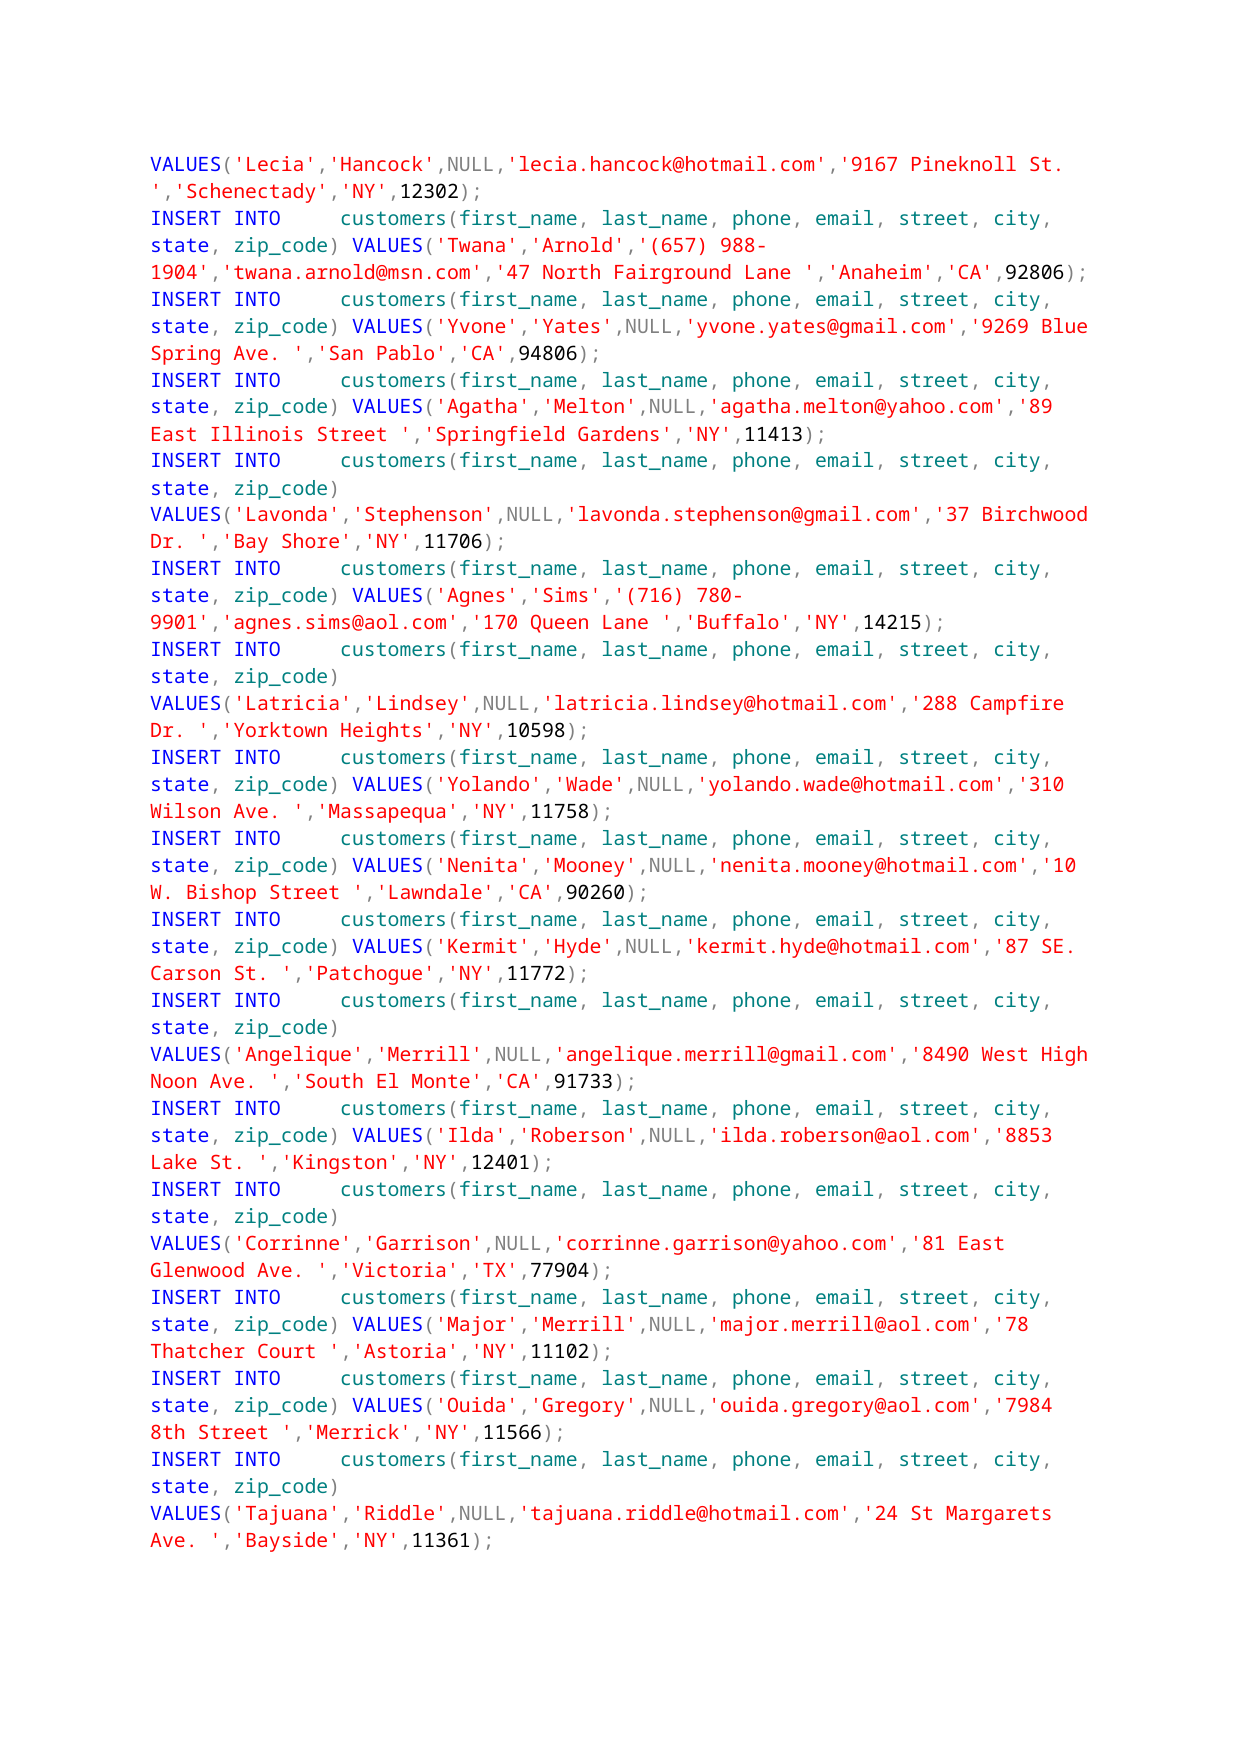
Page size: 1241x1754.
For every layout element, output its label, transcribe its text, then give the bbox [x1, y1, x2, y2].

text INSERT INTO customers(first_name, last_name, phone, email, street, city, state, zip_code) VALUES('Ouida','Gregory',NULL,'ouida.gregory@aol.com','7984 8th Street ','Merrick','NY',11566); [150, 1364, 1090, 1445]
text INSERT INTO customers(first_name, last_name, phone, email, street, city, state, zip_code) VALUES('Ilda','Roberson',NULL,'ilda.roberson@aol.com','8853 Lake St. ','Kingston','NY',12401); [150, 1094, 1090, 1175]
text INSERT INTO customers(first_name, last_name, phone, email, street, city, state, zip_code) VALUES('Latricia','Lindsey',NULL,'latricia.lindsey@hotmail.com','288 Campfire Dr. ','Yorktown Heights','NY',10598); [150, 636, 1090, 743]
text INSERT INTO customers(first_name, last_name, phone, email, street, city, state, zip_code) VALUES('Yolando','Wade',NULL,'yolando.wade@hotmail.com','310 Wilson Ave. ','Massapequa','NY',11758); [150, 743, 1090, 824]
text INSERT INTO customers(first_name, last_name, phone, email, street, city, state, zip_code) VALUES('Kermit','Hyde',NULL,'kermit.hyde@hotmail.com','87 SE. Carson St. ','Patchogue','NY',11772); [150, 905, 1090, 986]
text INSERT INTO customers(first_name, last_name, phone, email, street, city, state, zip_code) VALUES('Twana','Arnold','(657) 988-1904','twana.arnold@msn.com','47 North Fairground Lane ','Anaheim','CA',92806); [150, 204, 1090, 285]
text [150, 150, 1090, 204]
text INSERT INTO customers(first_name, last_name, phone, email, street, city, state, zip_code) VALUES('Agnes','Sims','(716) 780-9901','agnes.sims@aol.com','170 Queen Lane ','Buffalo','NY',14215); [150, 555, 1090, 636]
text INSERT INTO customers(first_name, last_name, phone, email, street, city, state, zip_code) VALUES('Lavonda','Stephenson',NULL,'lavonda.stephenson@gmail.com','37 Birchwood Dr. ','Bay Shore','NY',11706); [150, 447, 1090, 555]
text INSERT INTO customers(first_name, last_name, phone, email, street, city, state, zip_code) VALUES('Nenita','Mooney',NULL,'nenita.mooney@hotmail.com','10 W. Bishop Street ','Lawndale','CA',90260); [150, 824, 1090, 905]
text INSERT INTO customers(first_name, last_name, phone, email, street, city, state, zip_code) VALUES('Tajuana','Riddle',NULL,'tajuana.riddle@hotmail.com','24 St Margarets Ave. ','Bayside','NY',11361); [150, 1445, 1090, 1553]
text INSERT INTO customers(first_name, last_name, phone, email, street, city, state, zip_code) VALUES('Angelique','Merrill',NULL,'angelique.merrill@gmail.com','8490 West High Noon Ave. ','South El Monte','CA',91733); [150, 986, 1090, 1094]
text INSERT INTO customers(first_name, last_name, phone, email, street, city, state, zip_code) VALUES('Agatha','Melton',NULL,'agatha.melton@yahoo.com','89 East Illinois Street ','Springfield Gardens','NY',11413); [150, 366, 1090, 447]
text INSERT INTO customers(first_name, last_name, phone, email, street, city, state, zip_code) VALUES('Major','Merrill',NULL,'major.merrill@aol.com','78 Thatcher Court ','Astoria','NY',11102); [150, 1283, 1090, 1364]
text INSERT INTO customers(first_name, last_name, phone, email, street, city, state, zip_code) VALUES('Corrinne','Garrison',NULL,'corrinne.garrison@yahoo.com','81 East Glenwood Ave. ','Victoria','TX',77904); [150, 1175, 1090, 1283]
text INSERT INTO customers(first_name, last_name, phone, email, street, city, state, zip_code) VALUES('Yvone','Yates',NULL,'yvone.yates@gmail.com','9269 Blue Spring Ave. ','San Pablo','CA',94806); [150, 285, 1090, 366]
